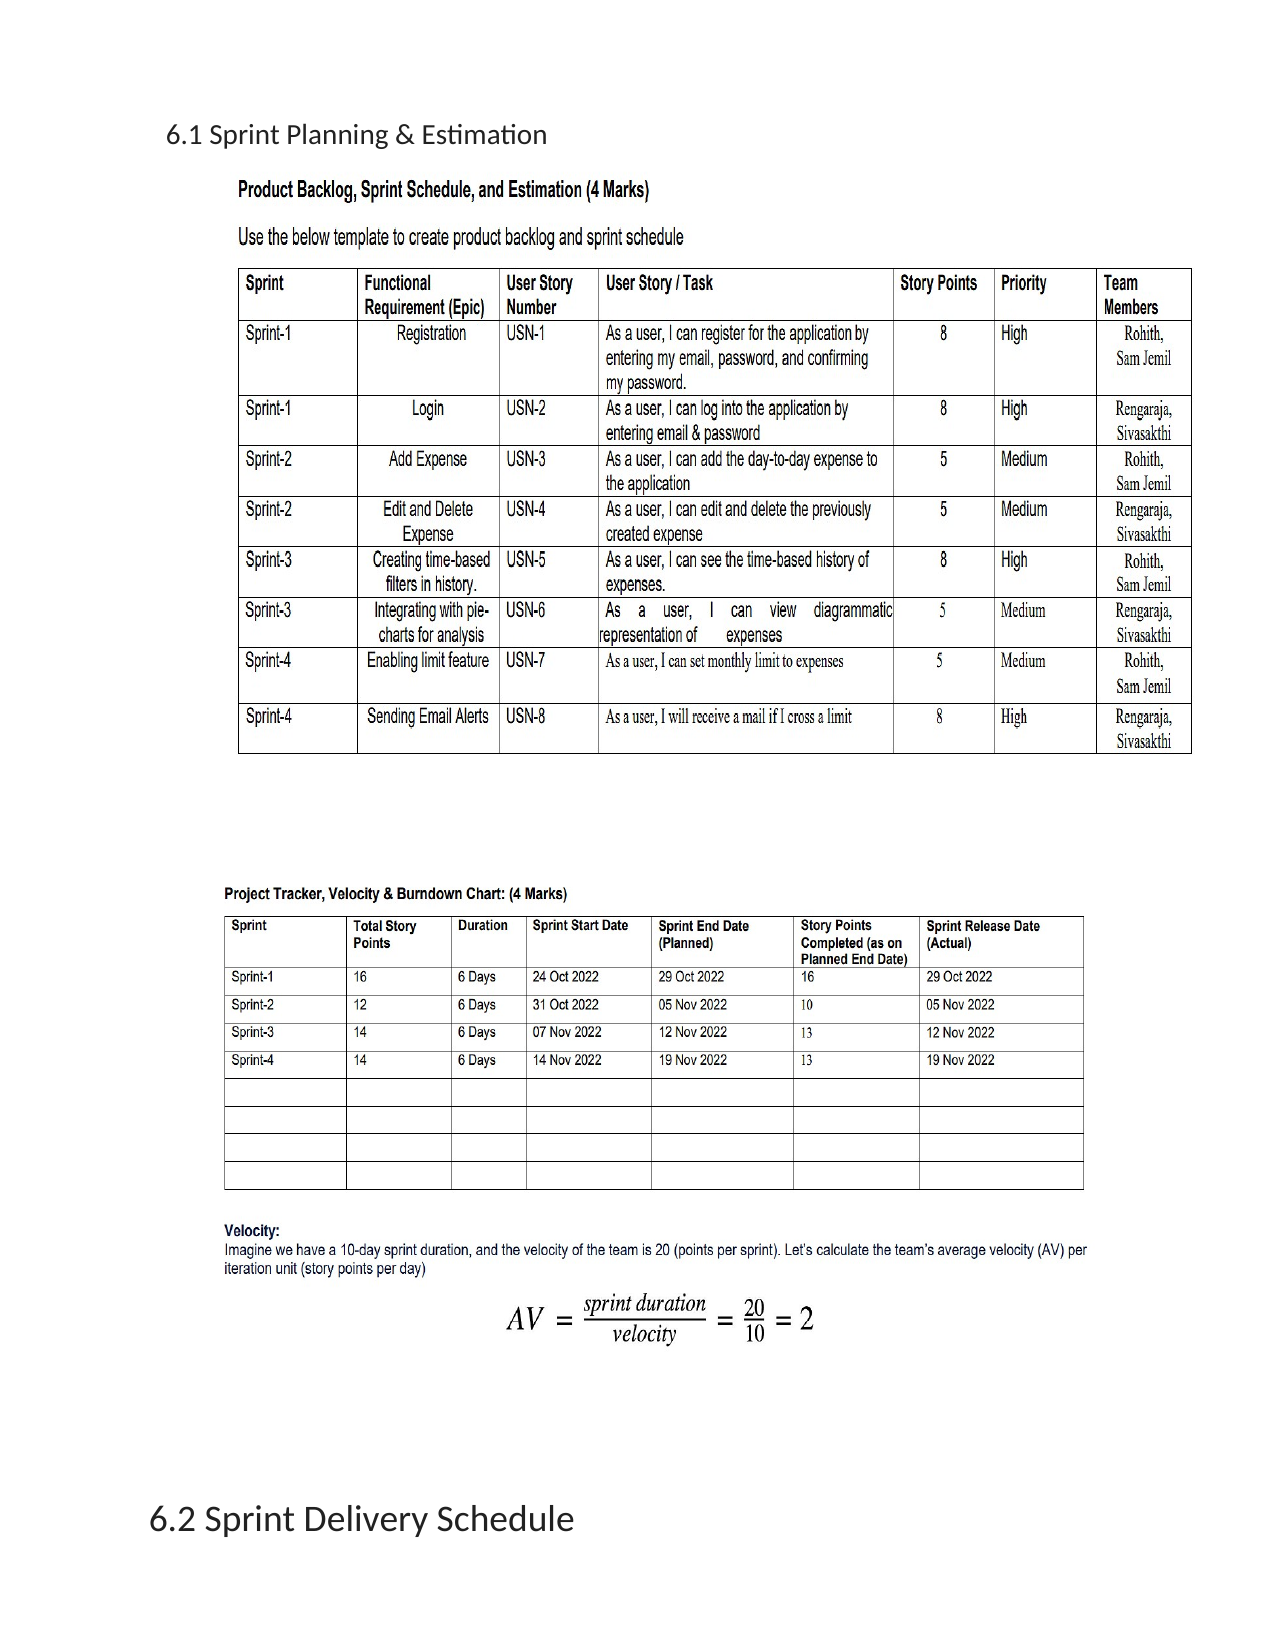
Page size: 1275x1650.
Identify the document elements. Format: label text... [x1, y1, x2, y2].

picture [156, 851, 1132, 1394]
text 6.2 Sprint Delivery Schedule [148, 1495, 1245, 1541]
picture [156, 155, 1227, 817]
text 6.1 Sprint Planning & Estimation [150, 116, 1245, 152]
